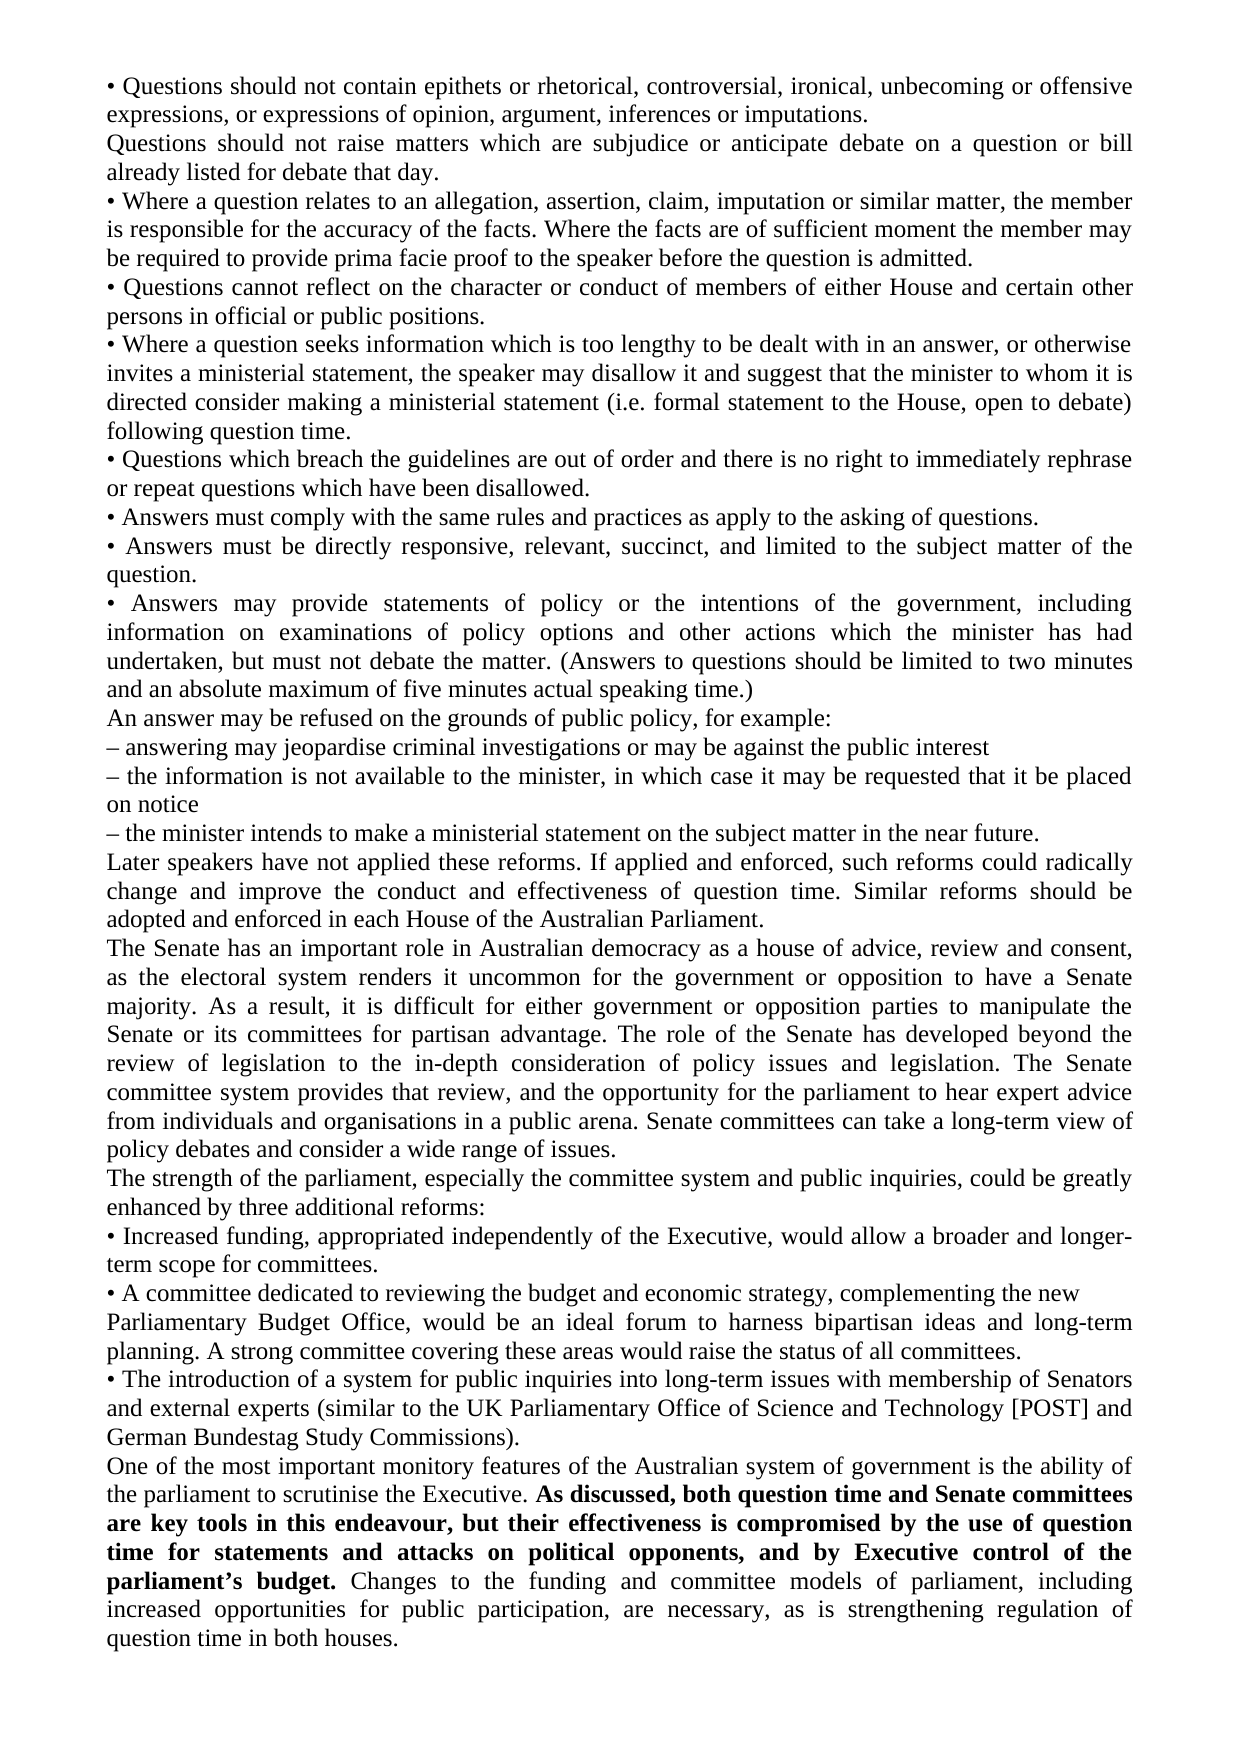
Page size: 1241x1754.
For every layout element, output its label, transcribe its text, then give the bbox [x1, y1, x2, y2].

text • Answers must comply with the same rules and practices as apply to the asking of questions. [106, 502, 1134, 531]
text Questions should not raise matters which are subjudice or anticipate debate on a question or bill already listed for debate that day. [106, 128, 1134, 186]
text • Answers must be directly responsive, relevant, succinct, and limited to the subject matter of the question. [106, 531, 1134, 588]
text An answer may be refused on the grounds of public policy, for example: [106, 703, 1134, 732]
text The strength of the parliament, especially the committee system and public inquiries, could be greatly enhanced by three additional reforms: [106, 1163, 1134, 1221]
text • Questions should not contain epithets or rhetorical, controversial, ironical, unbecoming or offensive expressions, or expressions of opinion, argument, inferences or imputations. [106, 71, 1134, 128]
text • Increased funding, appropriated independently of the Executive, would allow a broader and longer-term scope for committees. [106, 1221, 1134, 1278]
text • Answers may provide statements of policy or the intentions of the government, including information on examinations of policy options and other actions which the minister has had undertaken, but must not debate the matter. (Answers to questions should be limited to two minutes and an absolute maximum of five minutes actual speaking time.) [106, 588, 1134, 703]
text • Questions cannot reflect on the character or conduct of members of either House and certain other persons in official or public positions. [106, 272, 1134, 329]
text • Questions which breach the guidelines are out of order and there is no right to immediately rephrase or repeat questions which have been disallowed. [106, 444, 1134, 502]
text The Senate has an important role in Australian democracy as a house of advice, review and consent, as the electoral system renders it uncommon for the government or opposition to have a Senate majority. As a result, it is difficult for either government or opposition parties to manipulate the Senate or its committees for partisan advantage. The role of the Senate has developed beyond the review of legislation to the in-depth consideration of policy issues and legislation. The Senate committee system provides that review, and the opportunity for the parliament to hear expert advice from individuals and organisations in a public arena. Senate committees can take a long-term view of policy debates and consider a wide range of issues. [106, 933, 1134, 1163]
text • Where a question seeks information which is too lengthy to be dealt with in an answer, or otherwise invites a ministerial statement, the speaker may disallow it and suggest that the minister to whom it is directed consider making a ministerial statement (i.e. formal statement to the House, open to debate) following question time. [106, 329, 1134, 444]
text Parliamentary Budget Office, would be an ideal forum to harness bipartisan ideas and long-term planning. A strong committee covering these areas would raise the status of all committees. [106, 1307, 1134, 1364]
text – answering may jeopardise criminal investigations or may be against the public interest [106, 732, 1134, 761]
text • Where a question relates to an allegation, assertion, claim, imputation or similar matter, the member is responsible for the accuracy of the facts. Where the facts are of sufficient moment the member may be required to provide prima facie proof to the speaker before the question is admitted. [106, 186, 1134, 272]
text Later speakers have not applied these reforms. If applied and enforced, such reforms could radically change and improve the conduct and effectiveness of question time. Similar reforms should be adopted and enforced in each House of the Australian Parliament. [106, 847, 1134, 933]
text • A committee dedicated to reviewing the budget and economic strategy, complementing the new [106, 1278, 1134, 1307]
text One of the most important monitory features of the Australian system of government is the ability of the parliament to scrutinise the Executive. As discussed, both question time and Senate committees are key tools in this endeavour, but their effectiveness is compromised by the use of question time for statements and attacks on political opponents, and by Executive control of the parliament’s budget. Changes to the funding and committee models of parliament, including increased opportunities for public participation, are necessary, as is strengthening regulation of question time in both houses. [106, 1451, 1134, 1652]
text – the minister intends to make a ministerial statement on the subject matter in the near future. [106, 818, 1134, 847]
text – the information is not available to the minister, in which case it may be requested that it be placed on notice [106, 761, 1134, 818]
text • The introduction of a system for public inquiries into long-term issues with membership of Senators and external experts (similar to the UK Parliamentary Office of Science and Technology [POST] and German Bundestag Study Commissions). [106, 1364, 1134, 1451]
